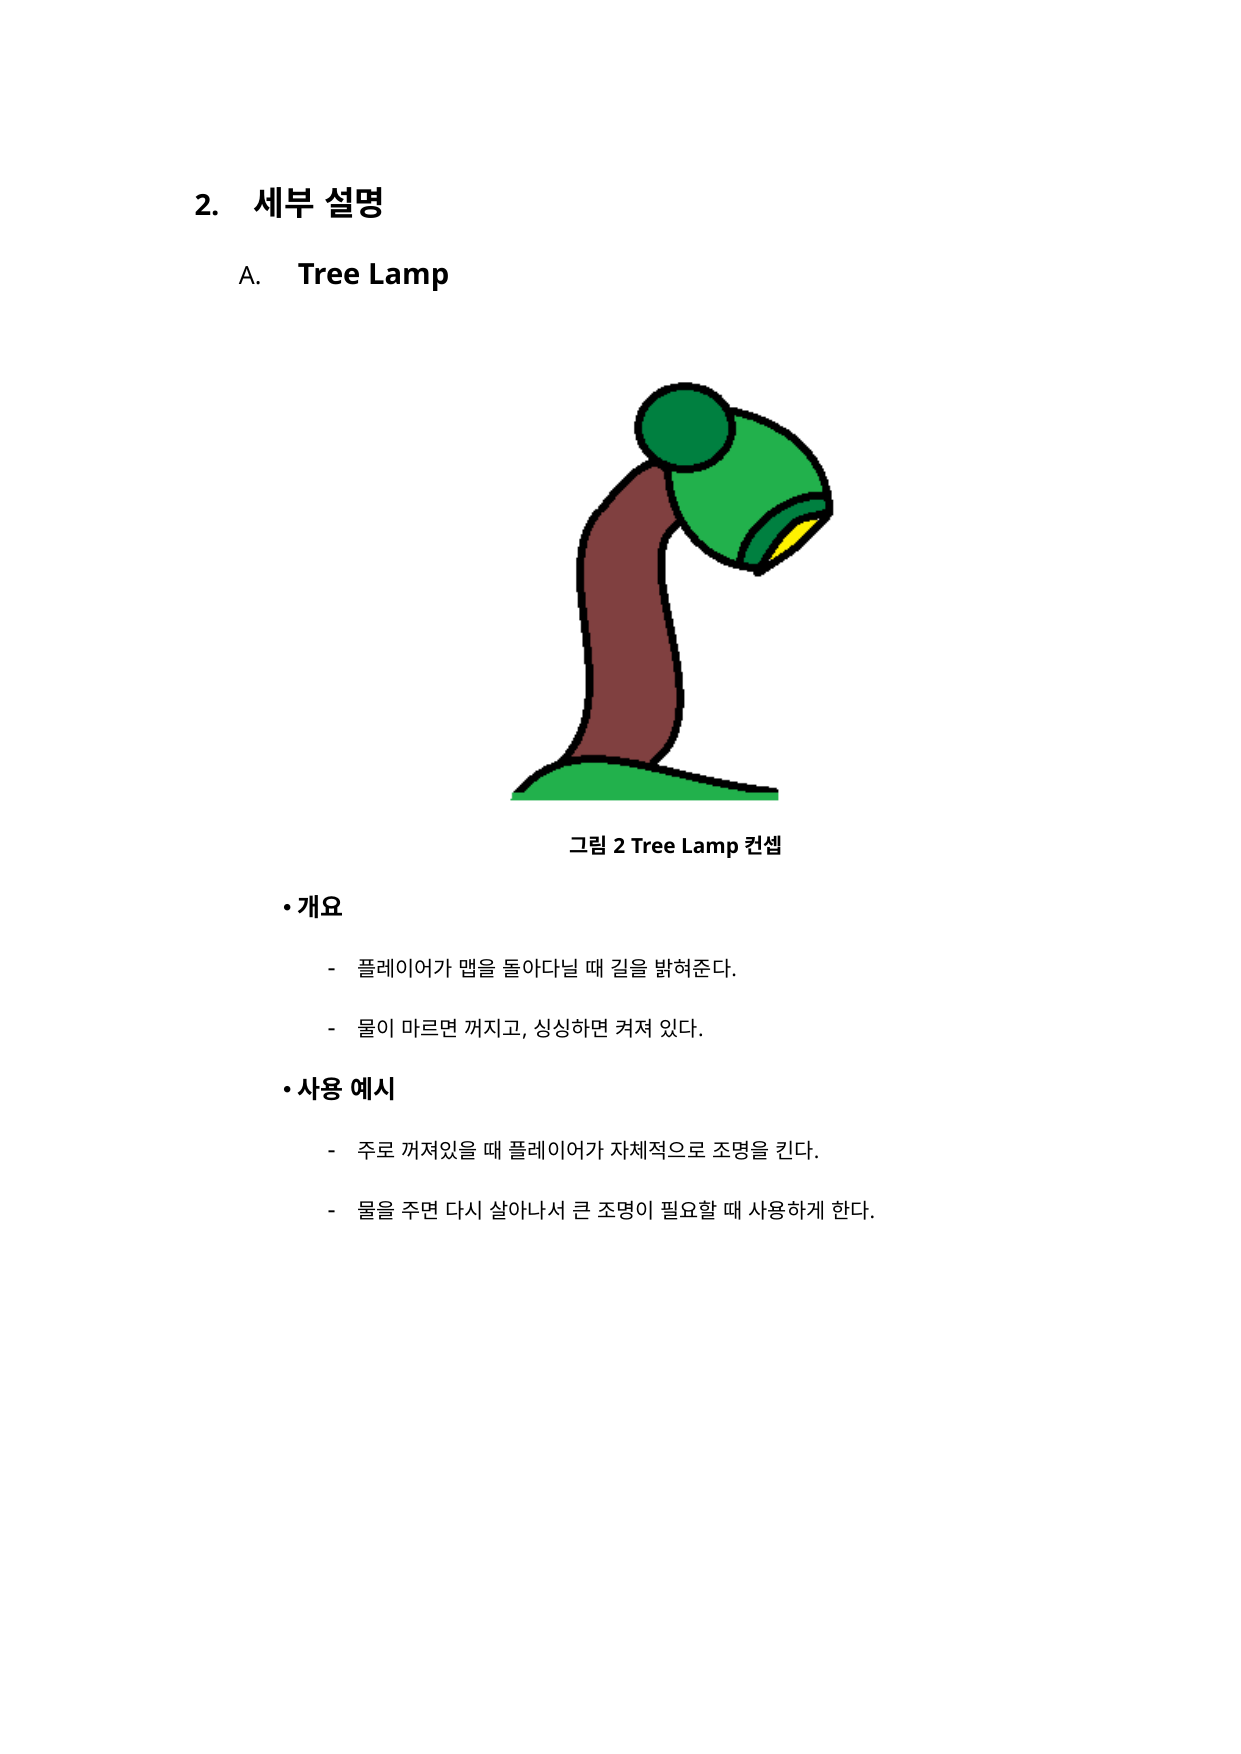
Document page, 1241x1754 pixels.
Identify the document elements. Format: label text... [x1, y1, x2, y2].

list 주로 꺼져있을 때 플레이어가 자체적으로 조명을 킨다. [327, 1132, 1090, 1166]
list 사용 예시 [283, 1069, 1090, 1106]
list Tree Lamp [239, 253, 1090, 293]
list 세부 설명 [194, 177, 1090, 225]
list 플레이어가 맵을 돌아다닐 때 길을 밝혀준다. [327, 949, 1090, 983]
picture [506, 345, 846, 821]
list 물이 마르면 꺼지고, 싱싱하면 켜져 있다. [327, 1009, 1090, 1043]
list 물을 주면 다시 살아나서 큰 조명이 필요할 때 사용하게 한다. [327, 1192, 1090, 1226]
